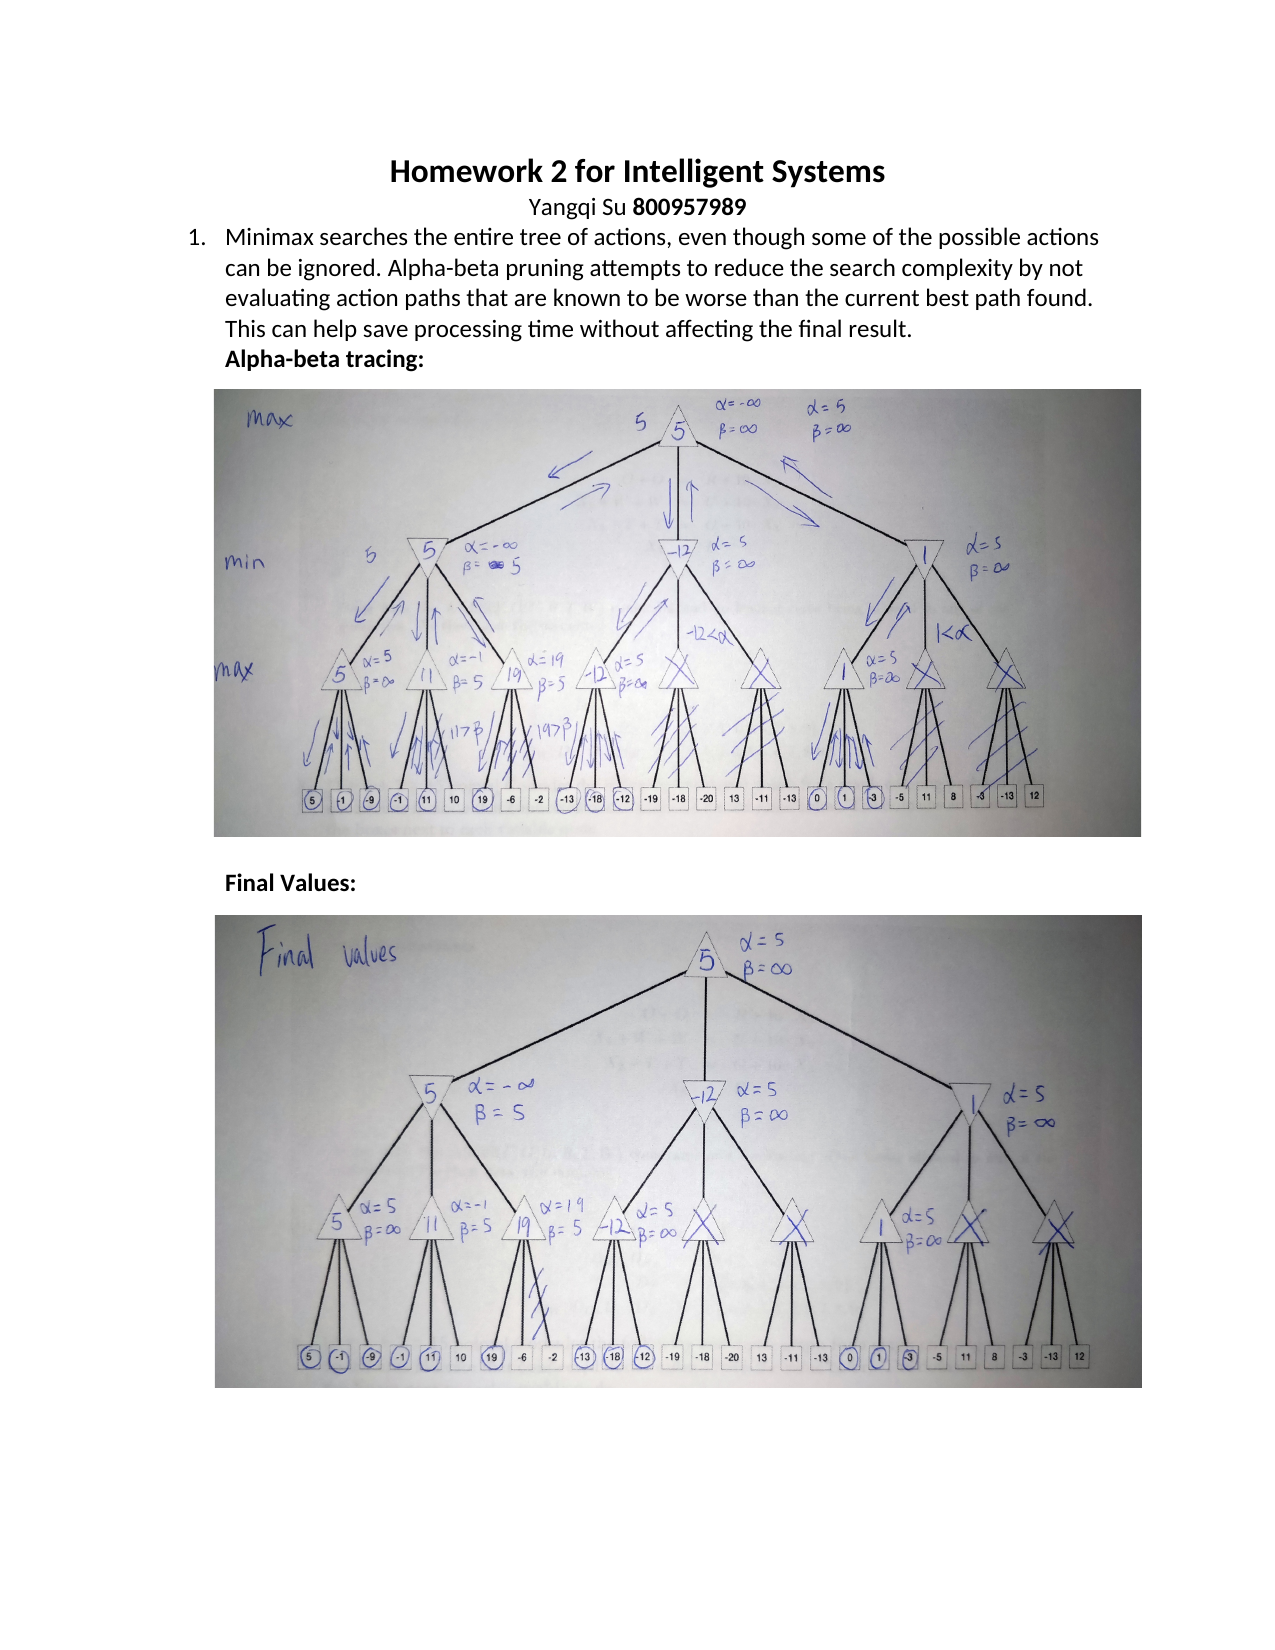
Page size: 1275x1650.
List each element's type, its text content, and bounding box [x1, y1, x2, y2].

picture [213, 389, 1142, 837]
text Alpha-beta tracing: [225, 343, 1125, 374]
picture [214, 915, 1142, 1388]
list Final Values: [225, 867, 1125, 897]
list Minimax searches the entire tree of actions, even though some of the possible actions can be ignored. Alpha-beta pruning attempts to reduce the search complexity by not evaluating action paths that are known to be worse than the current best path found. This can help save processing time without affecting the final result. [187, 221, 1125, 343]
text Yangqi Su 800957989 [150, 191, 1125, 221]
text Homework 2 for Intelligent Systems [150, 150, 1125, 191]
